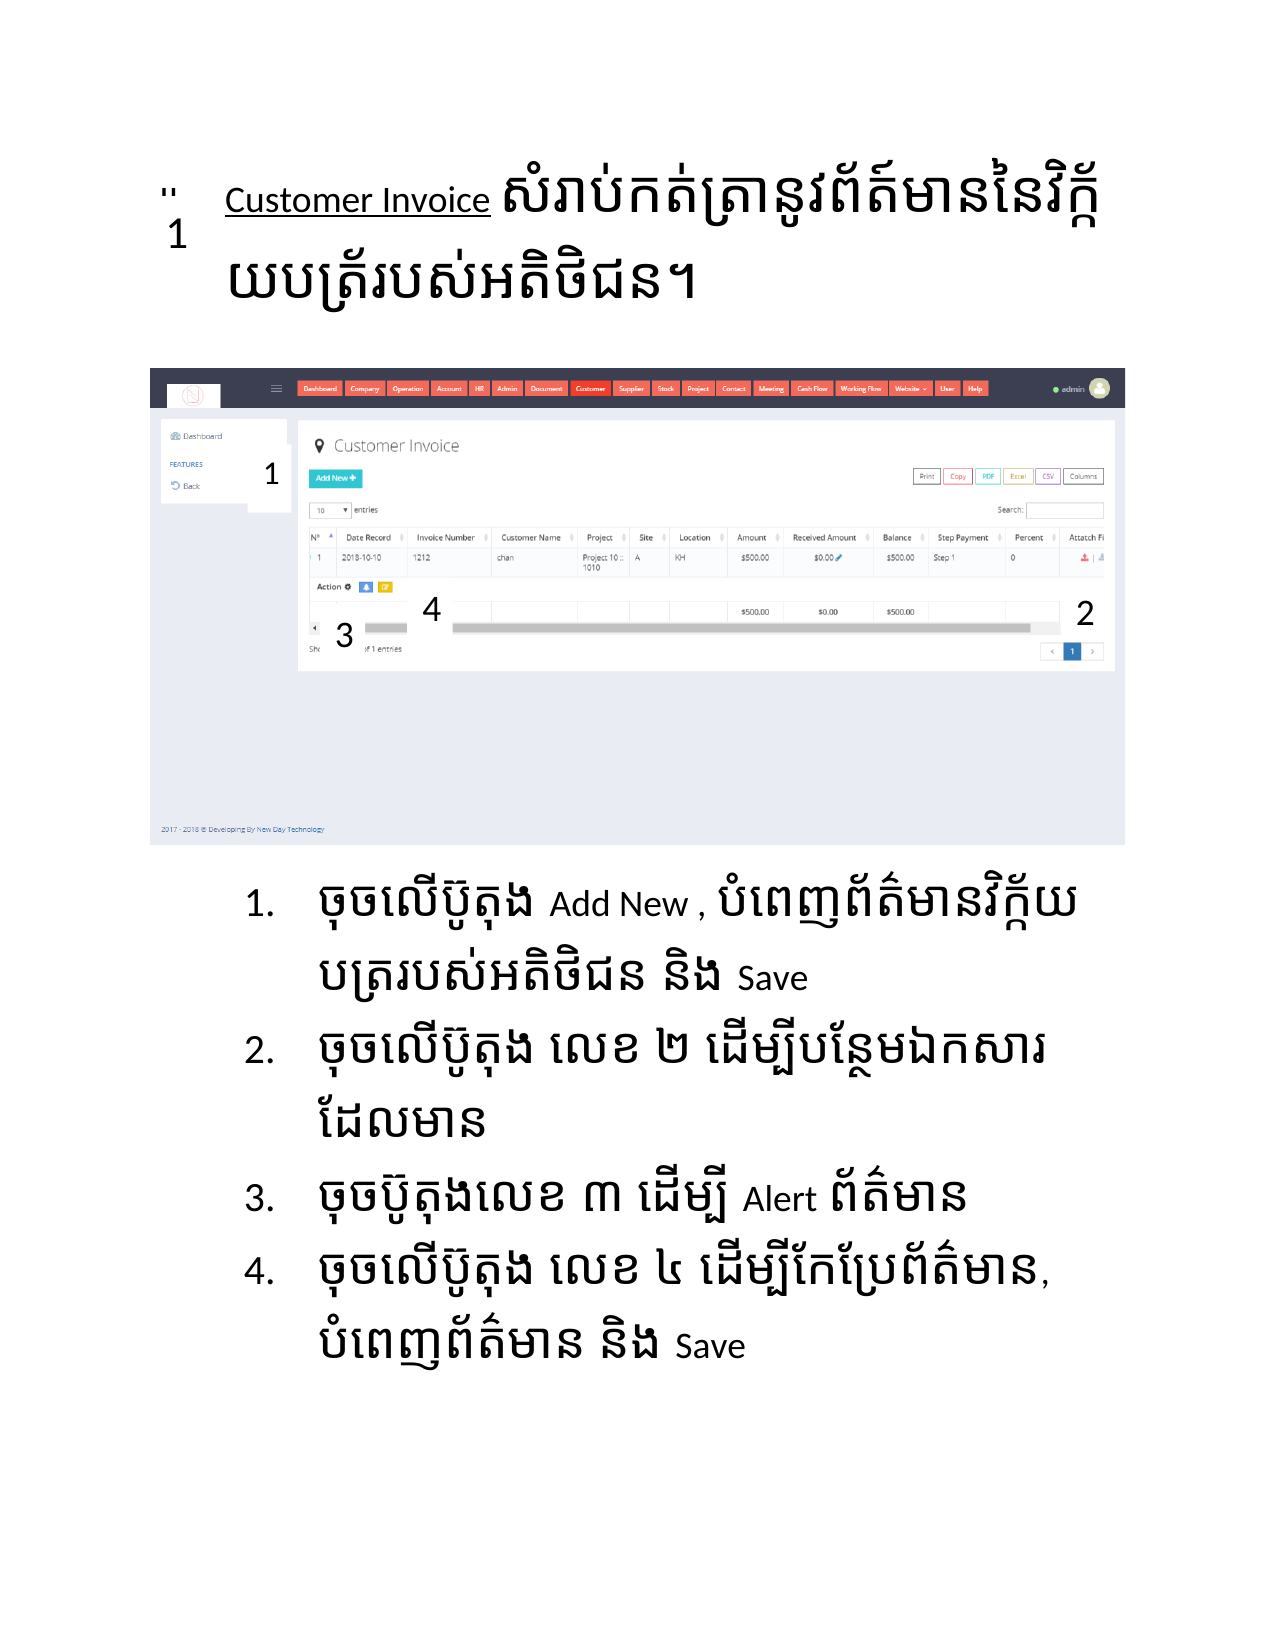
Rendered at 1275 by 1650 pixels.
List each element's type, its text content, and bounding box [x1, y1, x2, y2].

picture [150, 368, 1125, 845]
list ចុចប៊ូតុងលេខ ៣ ដើម្បី​ Alert ព័ត៌មាន [244, 1158, 1125, 1226]
list ចុចលើប៊ូតុង Add New , បំពេញព័ត៌មានវិក្ក័យបត្ររបស់អតិថិជន​ និង Save [244, 863, 1125, 1005]
list ចុចលើប៊ូតុង លេខ ២ ដើម្បីបន្ថែមឯកសារដែលមាន [244, 1011, 1125, 1152]
list ចុចលើប៊ូតុង លេខ ៤ ដើម្បីកែប្រែព័ត៌មាន, បំពេញព័ត៌មាន​ និង Save [244, 1231, 1125, 1373]
list Customer Invoice​ សំរាប់កត់ត្រានូវព័ត៍មាននៃវិក្ក័យបត្រ័របស់អតិថិជន។ [187, 150, 1125, 315]
